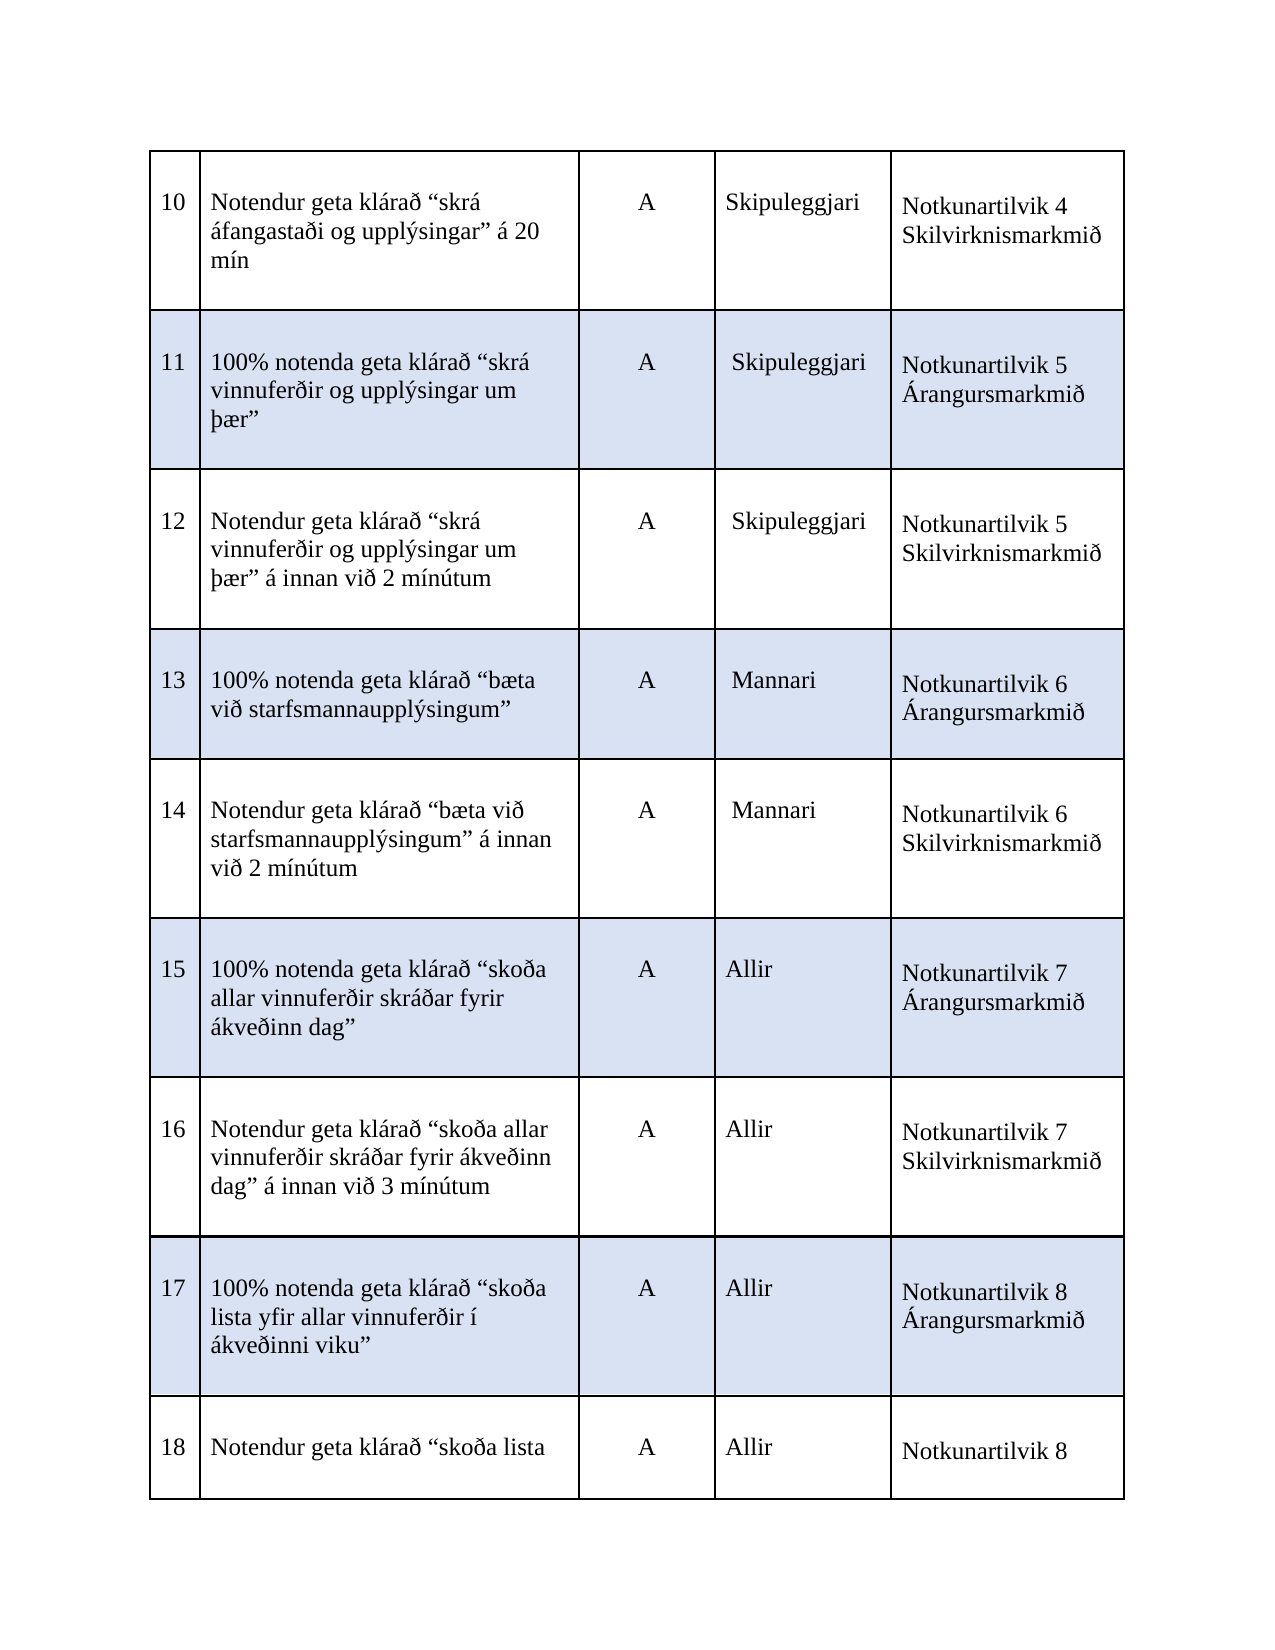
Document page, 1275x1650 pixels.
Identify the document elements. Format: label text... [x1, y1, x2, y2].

table_cell 100% notenda geta klárað “bæta við starfsmannaupplýsingum” [201, 630, 578, 758]
table_cell Notkunartilvik 7 Árangursmarkmið [892, 919, 1123, 1076]
table_cell Skipuleggjari [716, 470, 890, 627]
table_cell Notkunartilvik 5 Skilvirknismarkmið [892, 470, 1123, 627]
table_cell 18 [151, 1397, 199, 1498]
table_cell A [580, 1397, 714, 1498]
table_cell Notkunartilvik 5 Árangursmarkmið [892, 311, 1123, 468]
table_cell 15 [151, 919, 199, 1076]
table_cell A [580, 1238, 714, 1394]
table_cell Notkunartilvik 8 Árangursmarkmið [892, 1238, 1123, 1394]
table_cell Allir [716, 1238, 890, 1394]
table_cell Notkunartilvik 7 Skilvirknismarkmið [892, 1078, 1123, 1235]
table_cell 10 [151, 152, 199, 309]
table_cell Notendur geta klárað “skrá vinnuferðir og upplýsingar um þær” á innan við 2 mínútum [201, 470, 578, 627]
table_cell 14 [151, 760, 199, 917]
table_cell Notendur geta klárað “skoða allar vinnuferðir skráðar fyrir ákveðinn dag” á innan við 3 mínútum [201, 1078, 578, 1235]
table_cell 100% notenda geta klárað “skrá vinnuferðir og upplýsingar um þær” [201, 311, 578, 468]
table_cell A [580, 630, 714, 758]
table_cell Notkunartilvik 8 Skilvirknismarkmið [892, 1397, 1123, 1498]
table_cell 12 [151, 470, 199, 627]
table_cell Notendur geta klárað “skrá áfangastaði og upplýsingar” á 20 mín [201, 152, 578, 309]
table_cell 16 [151, 1078, 199, 1235]
table_cell A [580, 760, 714, 917]
table_cell A [580, 470, 714, 627]
table_cell Notendur geta klárað “bæta við starfsmannaupplýsingum” á innan við 2 mínútum [201, 760, 578, 917]
table_cell A [580, 1078, 714, 1235]
table_cell Notendur geta klárað “skoða lista yfir allar vinnuferðir í ákveðinni viku” á innan við 2 mínútum [201, 1397, 578, 1498]
table_cell Allir [716, 1078, 890, 1235]
table_cell Skipuleggjari [716, 311, 890, 468]
table_cell 100% notenda geta klárað “skoða allar vinnuferðir skráðar fyrir ákveðinn dag” [201, 919, 578, 1076]
table_cell 17 [151, 1238, 199, 1394]
table_cell A [580, 311, 714, 468]
table_cell Notkunartilvik 6 Skilvirknismarkmið [892, 760, 1123, 917]
table_cell 100% notenda geta klárað “skoða lista yfir allar vinnuferðir í ákveðinni viku” [201, 1238, 578, 1394]
table_cell Allir [716, 919, 890, 1076]
table_cell 11 [151, 311, 199, 468]
table_cell Mannari [716, 760, 890, 917]
table_cell Skipuleggjari [716, 152, 890, 309]
table_cell Allir [716, 1397, 890, 1498]
table_cell Mannari [716, 630, 890, 758]
table_cell 13 [151, 630, 199, 758]
table_cell Notkunartilvik 4 Skilvirknismarkmið [892, 152, 1123, 309]
table_cell A [580, 919, 714, 1076]
table_cell Notkunartilvik 6 Árangursmarkmið [892, 630, 1123, 758]
table_cell A [580, 152, 714, 309]
